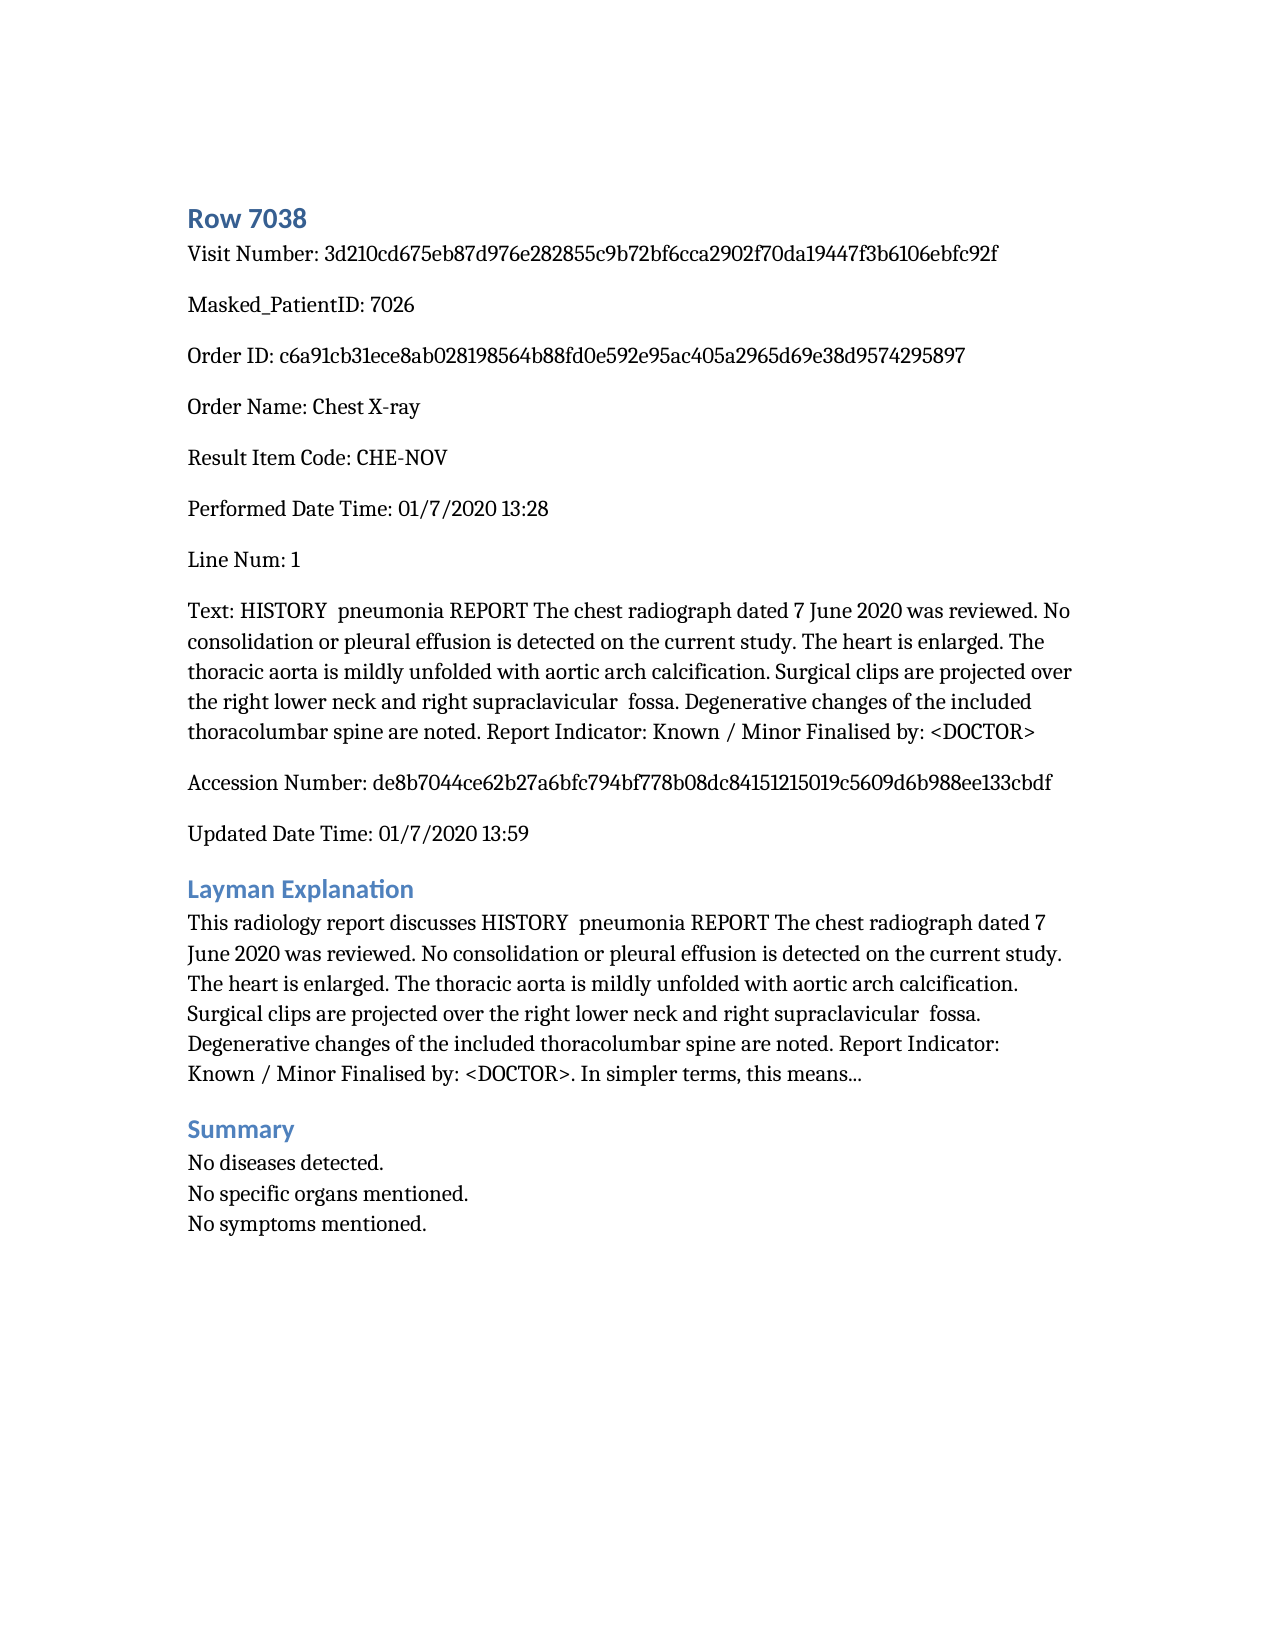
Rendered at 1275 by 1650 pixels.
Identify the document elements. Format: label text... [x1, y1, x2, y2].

text Updated Date Time: 01/7/2020 13:59 [187, 821, 1087, 847]
text Order Name: Chest X-ray [187, 394, 1087, 420]
text Performed Date Time: 01/7/2020 13:28 [187, 496, 1087, 522]
subtitle Layman Explanation [187, 872, 1087, 905]
text Text: HISTORY pneumonia REPORT The chest radiograph dated 7 June 2020 was reviewed. No consolidation or pleural effusion is detected on the current study. The heart is enlarged. The thoracic aorta is mildly unfolded with aortic arch calcification. Surgical clips are projected over the right lower neck and right supraclavicular fossa. Degenerative changes of the included thoracolumbar spine are noted. Report Indicator: Known / Minor Finalised by: <DOCTOR> [187, 598, 1087, 745]
text Masked_PatientID: 7026 [187, 292, 1087, 318]
text This radiology report discusses HISTORY pneumonia REPORT The chest radiograph dated 7 June 2020 was reviewed. No consolidation or pleural effusion is detected on the current study. The heart is enlarged. The thoracic aorta is mildly unfolded with aortic arch calcification. Surgical clips are projected over the right lower neck and right supraclavicular fossa. Degenerative changes of the included thoracolumbar spine are noted. Report Indicator: Known / Minor Finalised by: <DOCTOR>. In simpler terms, this means... [187, 910, 1087, 1087]
subtitle Summary [187, 1112, 1087, 1145]
subtitle Row 7038 [187, 200, 1087, 236]
text Result Item Code: CHE-NOV [187, 445, 1087, 471]
text Line Num: 1 [187, 547, 1087, 573]
text Visit Number: 3d210cd675eb87d976e282855c9b72bf6cca2902f70da19447f3b6106ebfc92f [187, 241, 1087, 267]
text No diseases detected. No specific organs mentioned. No symptoms mentioned. [187, 1150, 1087, 1237]
text Order ID: c6a91cb31ece8ab028198564b88fd0e592e95ac405a2965d69e38d9574295897 [187, 343, 1087, 369]
text Accession Number: de8b7044ce62b27a6bfc794bf778b08dc84151215019c5609d6b988ee133cbdf [187, 770, 1087, 796]
